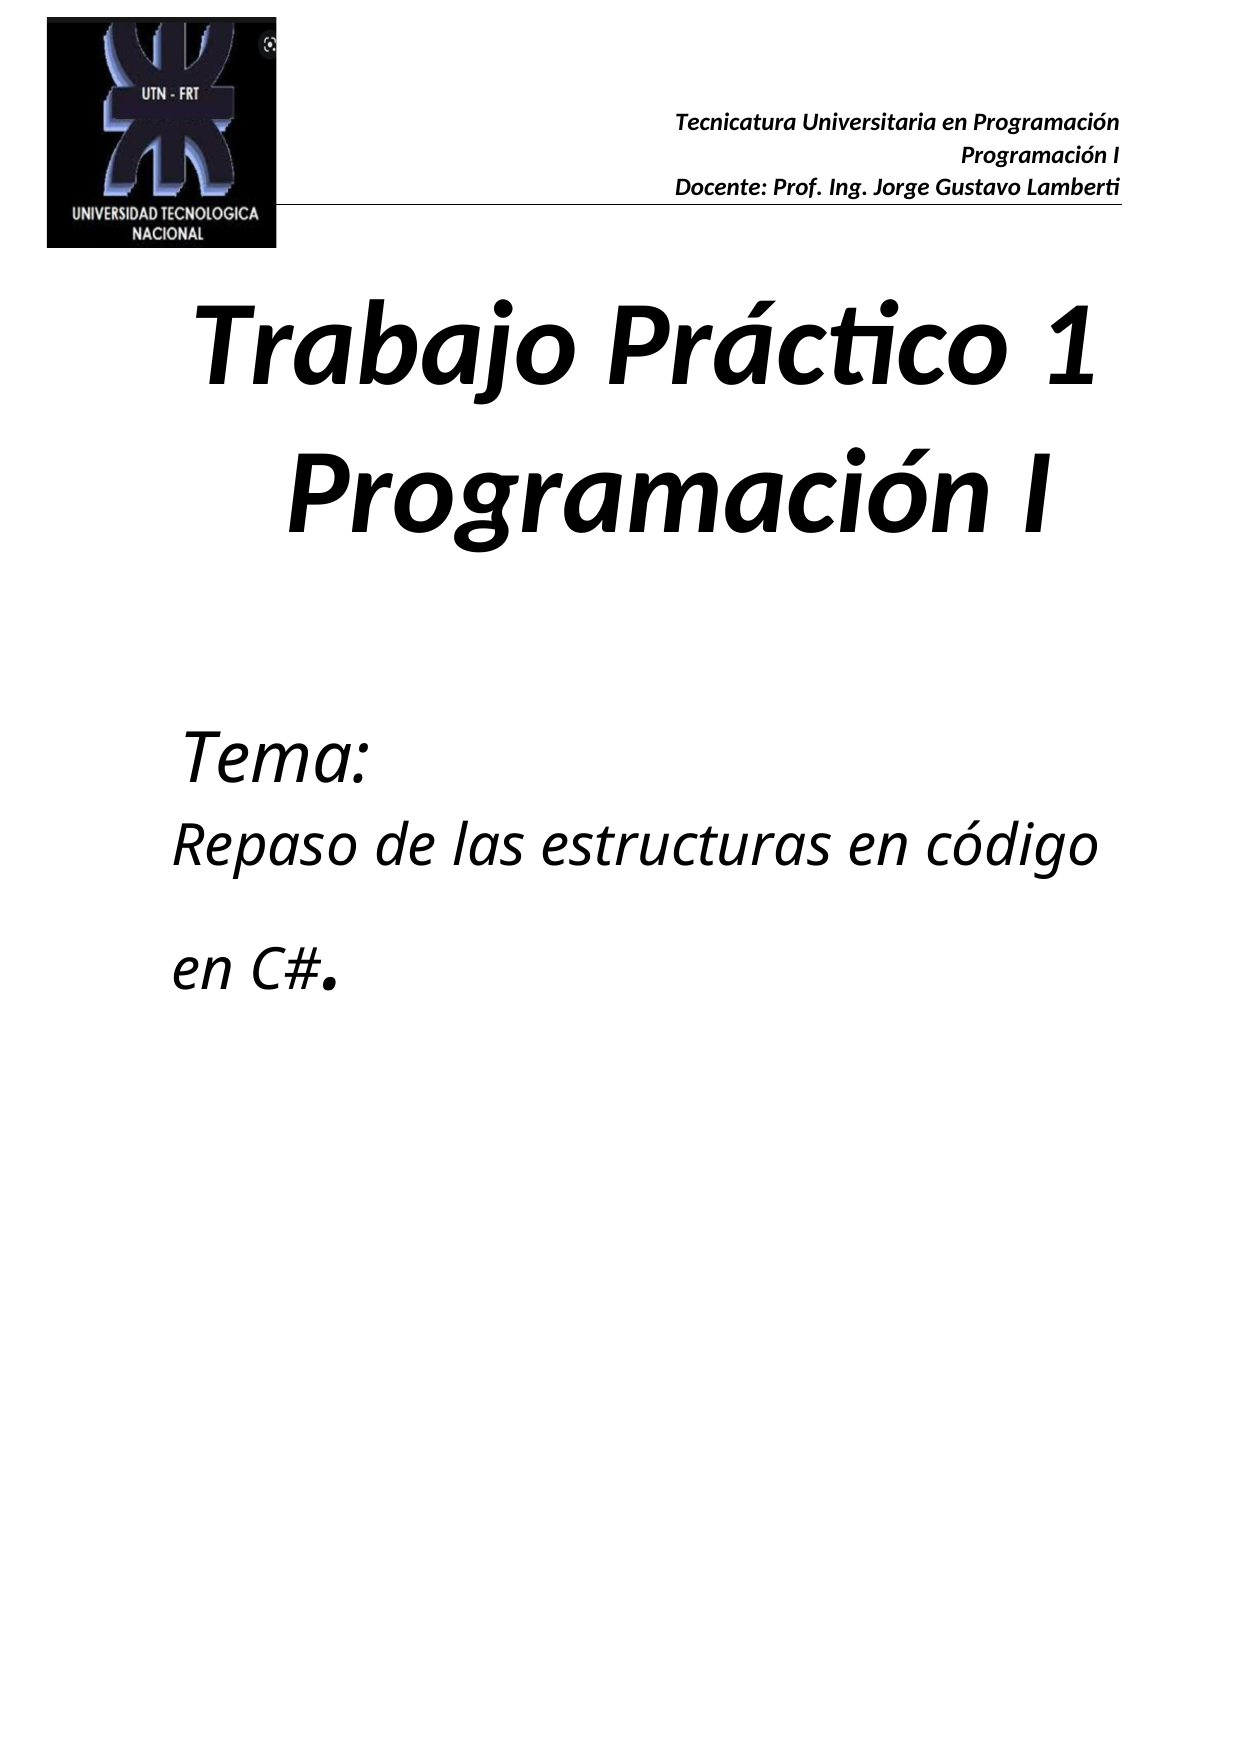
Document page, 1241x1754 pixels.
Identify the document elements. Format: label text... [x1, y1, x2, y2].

text Repaso de las estructuras en código en C#. [171, 803, 1122, 1019]
text Trabajo Práctico 1 Programación I [179, 267, 1122, 562]
picture [46, 17, 277, 248]
text Tema: [179, 706, 1122, 803]
